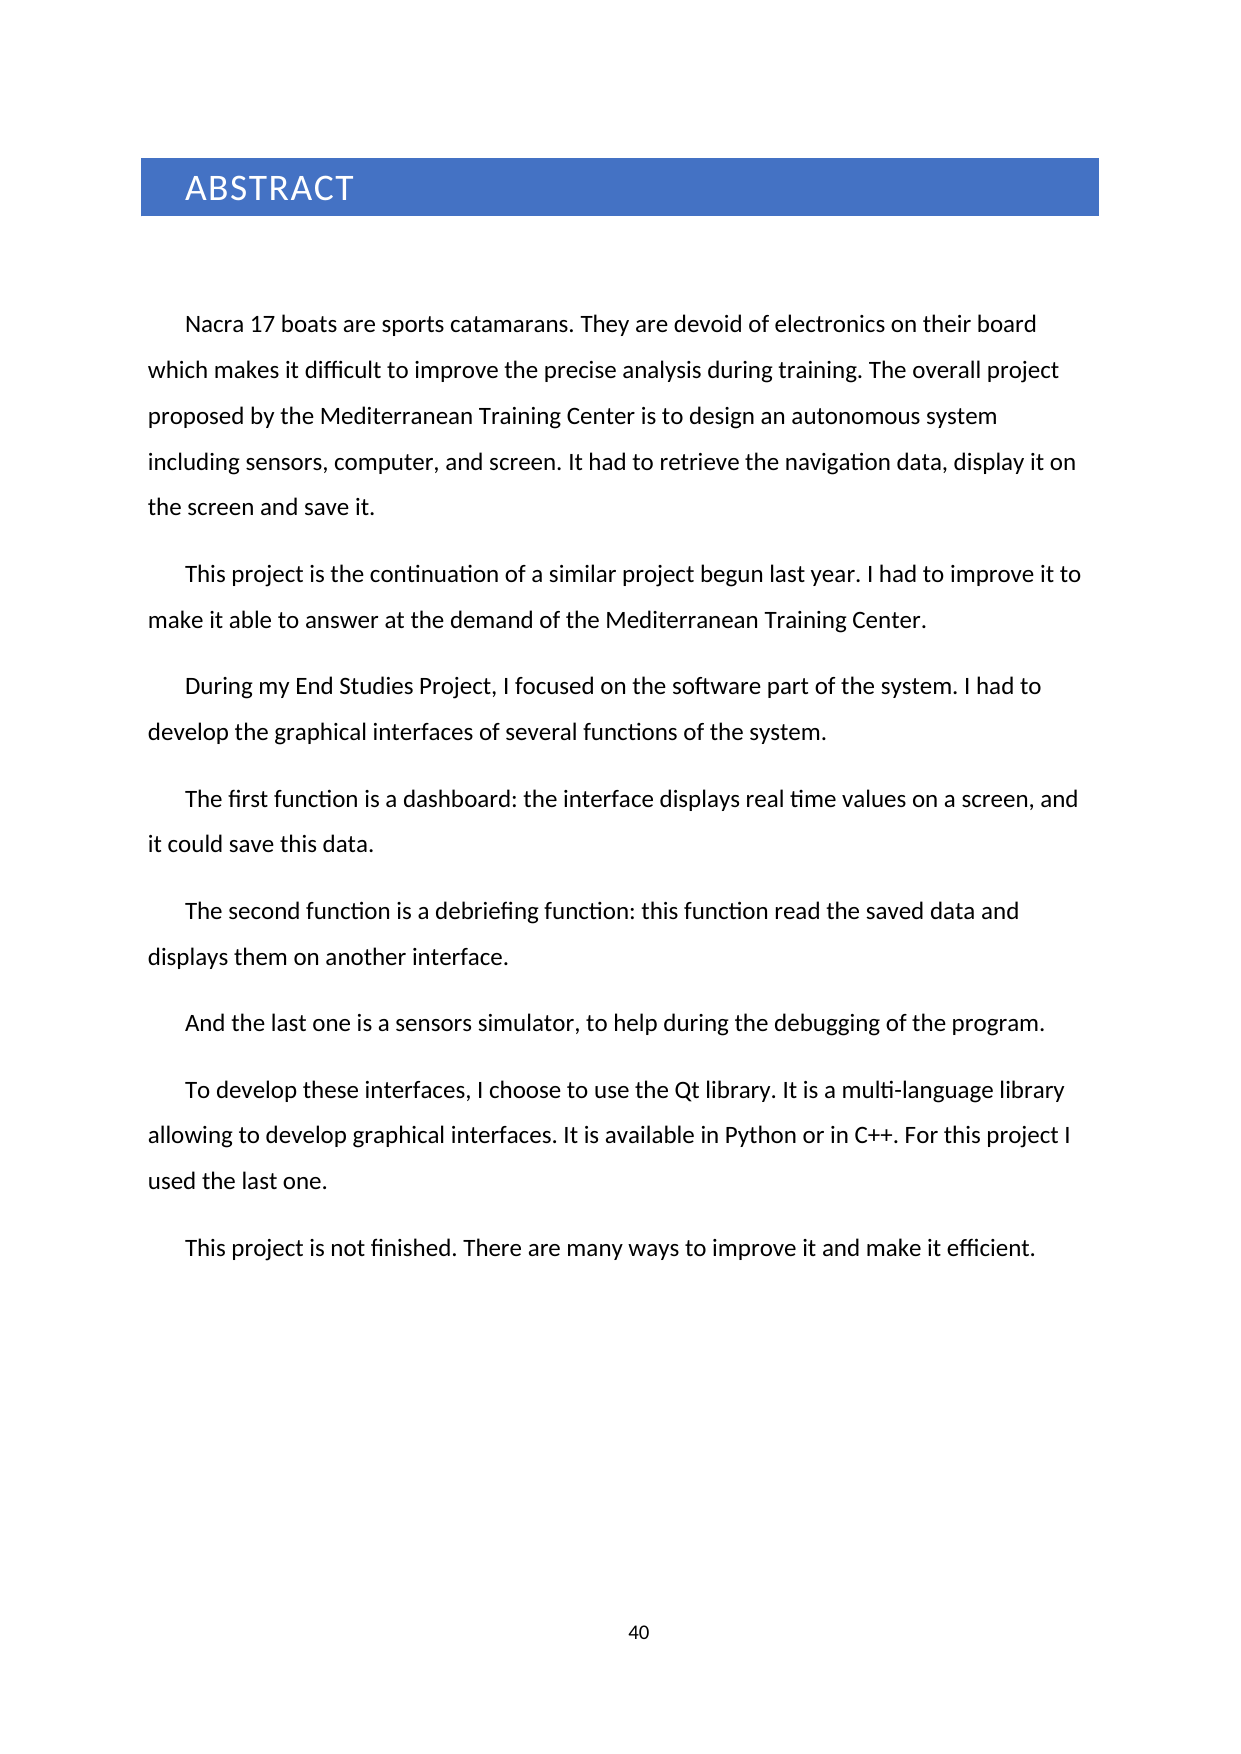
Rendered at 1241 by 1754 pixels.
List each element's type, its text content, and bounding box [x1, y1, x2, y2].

text During my End Studies Project, I focused on the software part of the system. I had to develop the graphical interfaces of several functions of the system. [148, 670, 1093, 747]
text Nacra 17 boats are sports catamarans. They are devoid of electronics on their board which makes it difficult to improve the precise analysis during training. The overall project proposed by the Mediterranean Training Center is to design an autonomous system including sensors, computer, and screen. It had to retrieve the navigation data, display it on the screen and save it. [148, 309, 1093, 522]
text The first function is a dashboard: the interface displays real time values on a screen, and it could save this data. [148, 783, 1093, 859]
text And the last one is a sensors simulator, to help during the debugging of the program. [148, 1007, 1093, 1038]
subtitle Abstract [148, 164, 1093, 210]
text The second function is a debriefing function: this function read the saved data and displays them on another interface. [148, 895, 1093, 971]
text This project is the continuation of a similar project begun last year. I had to improve it to make it able to answer at the demand of the Mediterranean Training Center. [148, 558, 1093, 634]
text To develop these interfaces, I choose to use the Qt library. It is a multi-language library allowing to develop graphical interfaces. It is available in Python or in C++. For this project I used the last one. [148, 1074, 1093, 1196]
text This project is not finished. There are many ways to improve it and make it efficient. [148, 1232, 1093, 1262]
